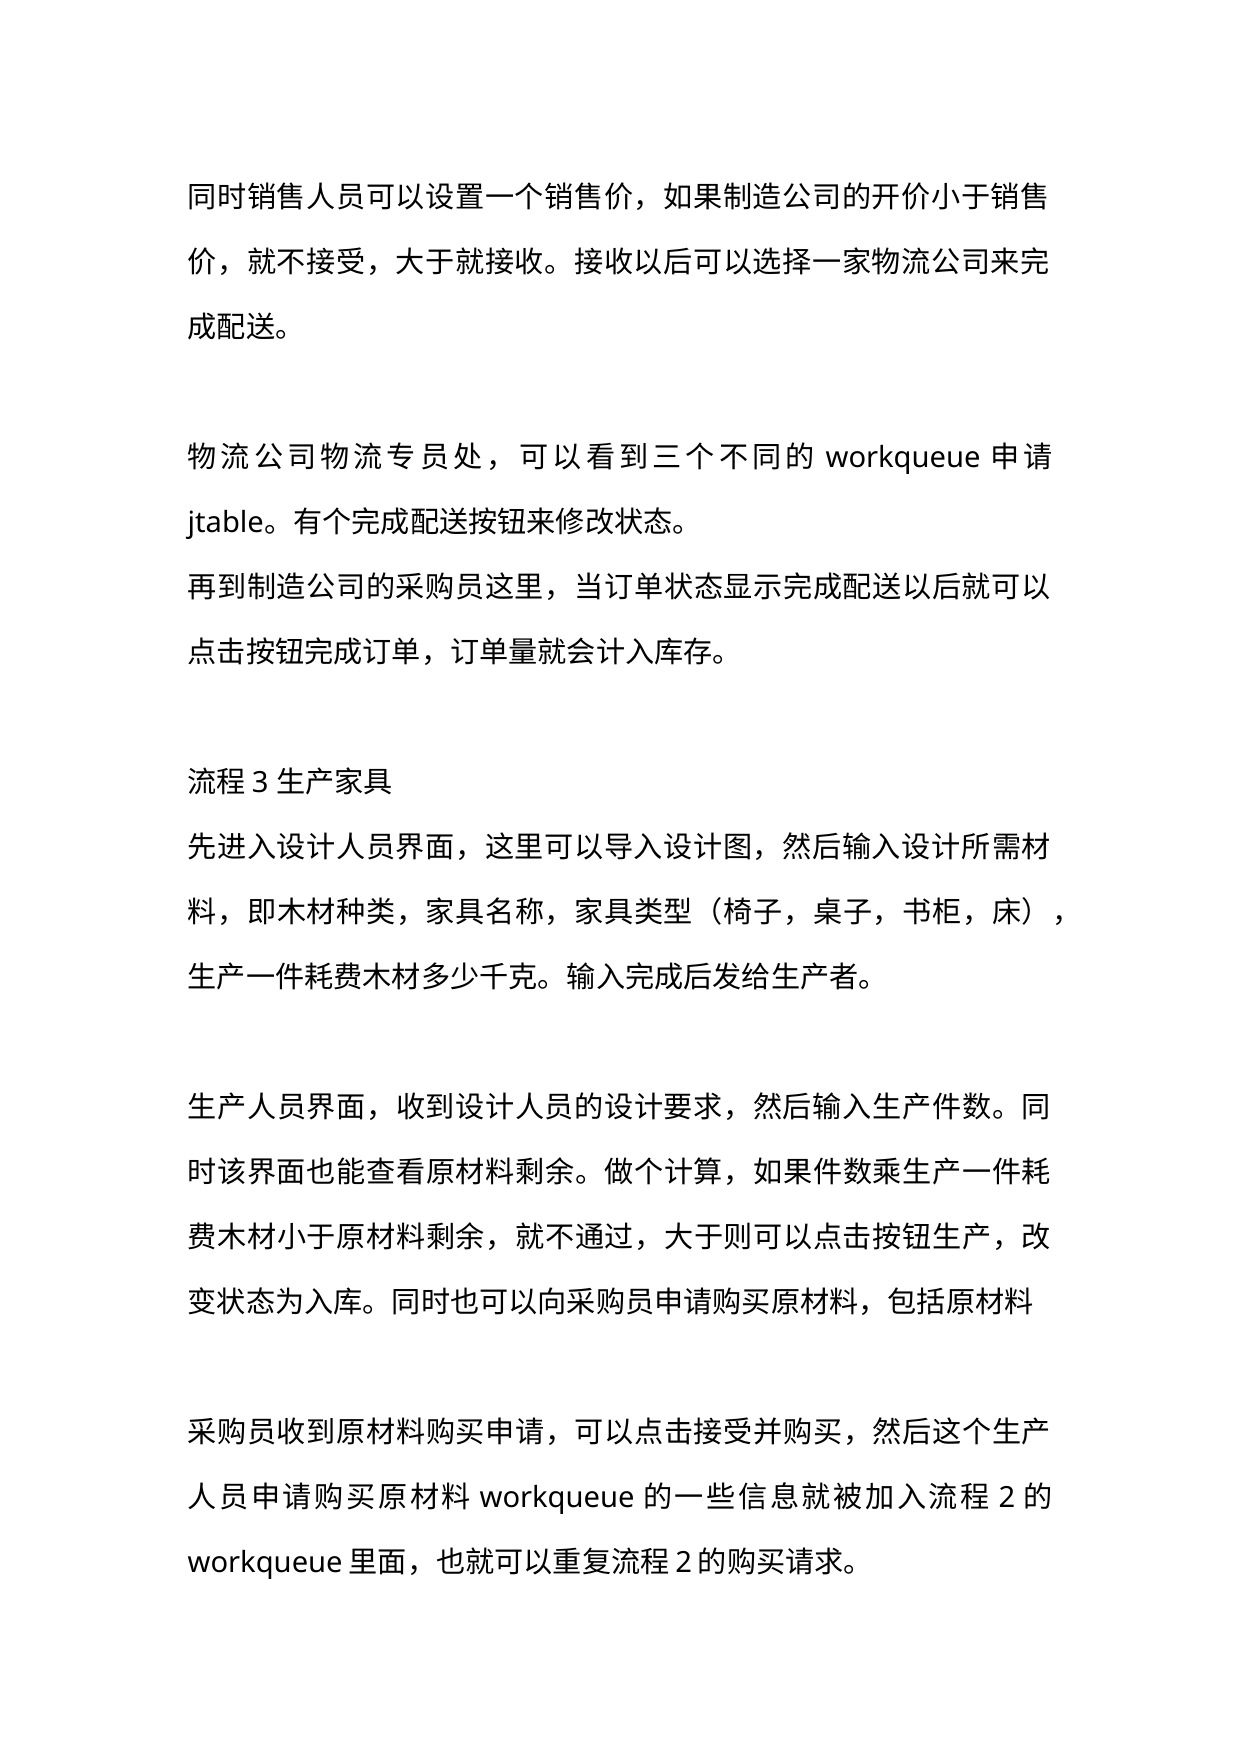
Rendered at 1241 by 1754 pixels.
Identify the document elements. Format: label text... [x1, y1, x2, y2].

text 采购员收到原材料购买申请，可以点击接受并购买，然后这个生产人员申请购买原材料workqueue的一些信息就被加入流程2的workqueue里面，也就可以重复流程2的购买请求。 [187, 1397, 1053, 1592]
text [187, 162, 1053, 357]
text 再到制造公司的采购员这里，当订单状态显示完成配送以后就可以点击按钮完成订单，订单量就会计入库存。 [187, 552, 1053, 682]
text 先进入设计人员界面，这里可以导入设计图，然后输入设计所需材料，即木材种类，家具名称，家具类型（椅子，桌子，书柜，床），生产一件耗费木材多少千克。输入完成后发给生产者。 [187, 812, 1053, 1007]
text 流程3 生产家具 [187, 747, 1053, 812]
text 生产人员界面，收到设计人员的设计要求，然后输入生产件数。同时该界面也能查看原材料剩余。做个计算，如果件数乘生产一件耗费木材小于原材料剩余，就不通过，大于则可以点击按钮生产，改变状态为入库。同时也可以向采购员申请购买原材料，包括原材料 [187, 1072, 1053, 1332]
text 物流公司物流专员处，可以看到三个不同的workqueue申请jtable。有个完成配送按钮来修改状态。 [187, 422, 1053, 552]
